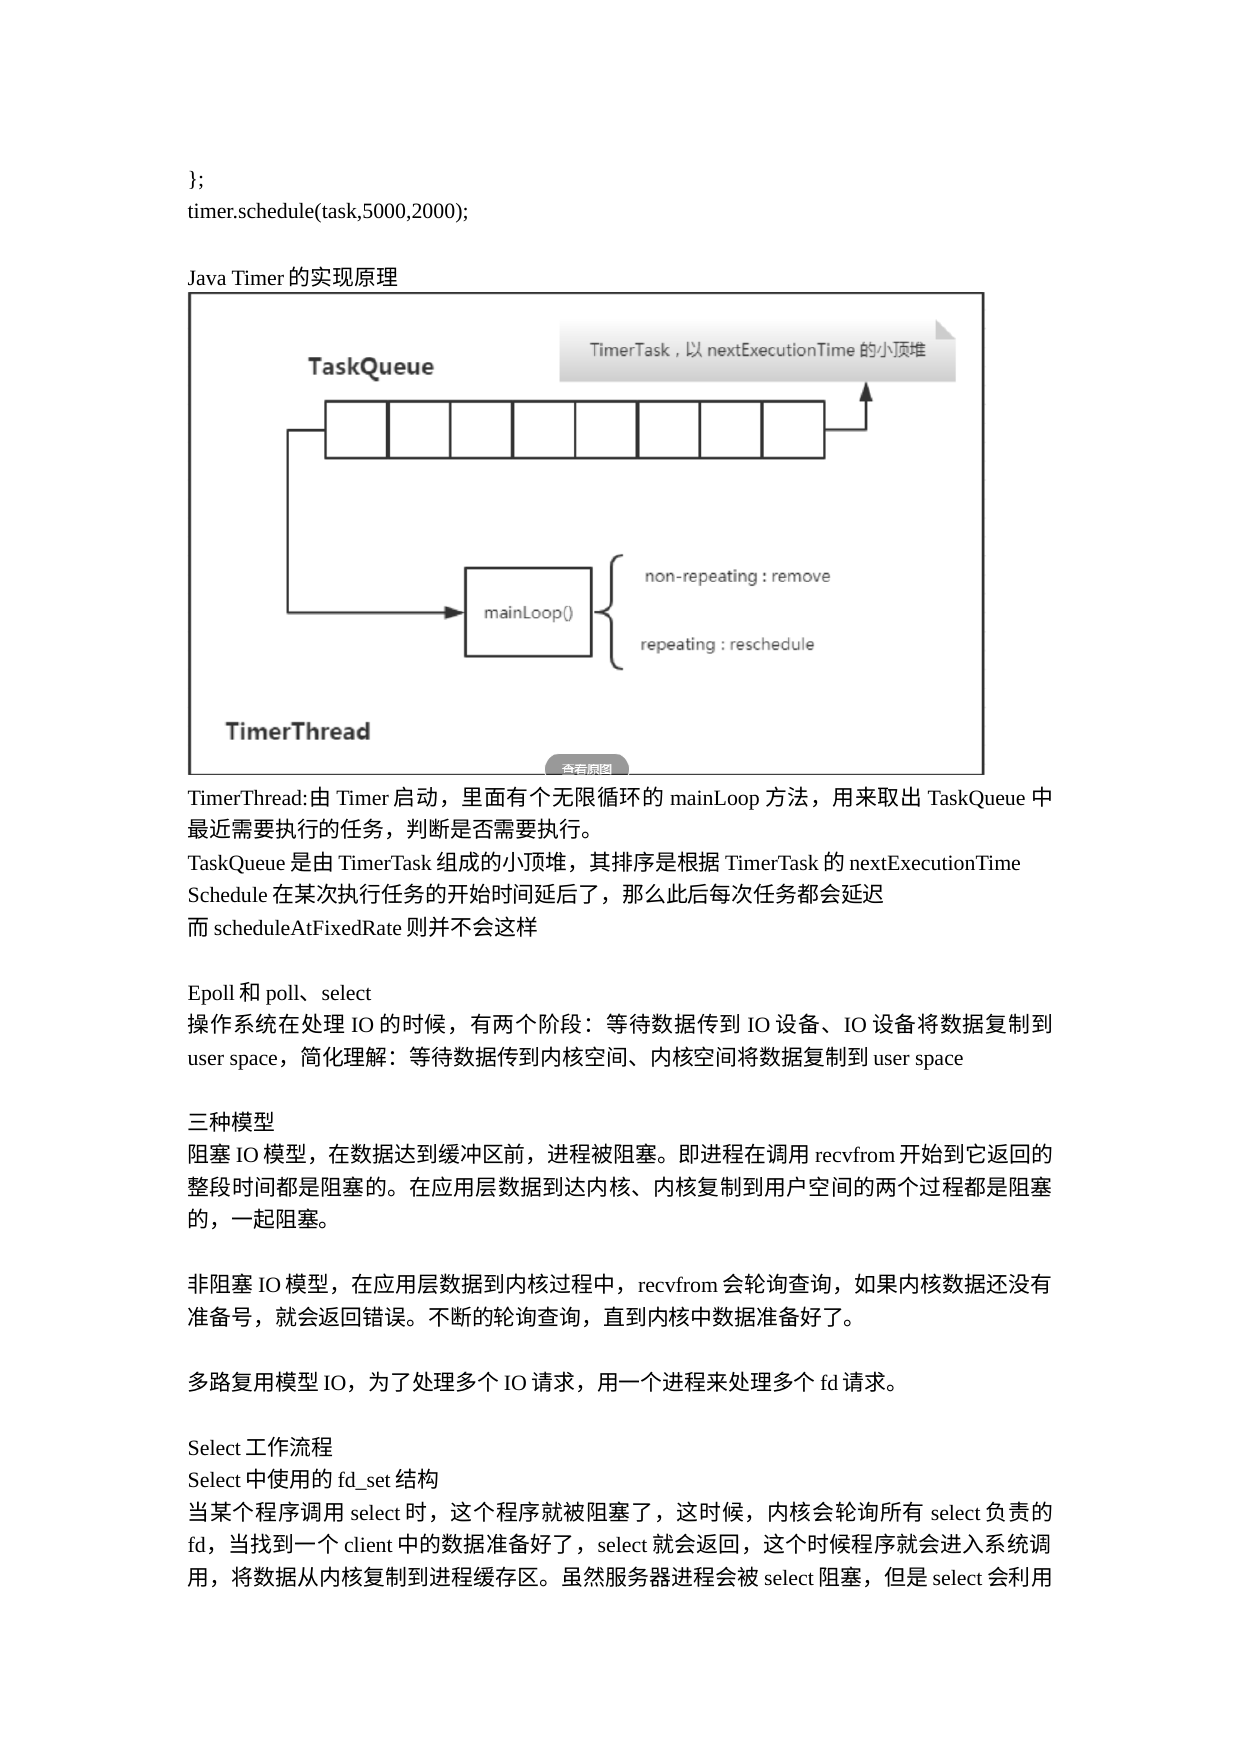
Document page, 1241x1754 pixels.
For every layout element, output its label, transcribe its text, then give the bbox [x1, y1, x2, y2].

text 三种模型 [187, 1104, 1053, 1137]
text Schedule在某次执行任务的开始时间延后了，那么此后每次任务都会延迟 [187, 877, 1053, 909]
text 多路复用模型IO，为了处理多个IO请求，用一个进程来处理多个fd请求。 [187, 1364, 1053, 1397]
picture [187, 292, 987, 775]
text TaskQueue是由TimerTask组成的小顶堆，其排序是根据TimerTask的nextExecutionTime [187, 844, 1053, 877]
text 阻塞IO模型，在数据达到缓冲区前，进程被阻塞。即进程在调用recvfrom开始到它返回的整段时间都是阻塞的。在应用层数据到达内核、内核复制到用户空间的两个过程都是阻塞的，一起阻塞。 [187, 1137, 1053, 1234]
text timer.schedule(task,5000,2000); [187, 194, 1053, 227]
text Select中使用的fd_set结构 [187, 1462, 1053, 1494]
text }; [187, 162, 1053, 194]
text 操作系统在处理IO的时候，有两个阶段：等待数据传到IO设备、IO设备将数据复制到user space，简化理解：等待数据传到内核空间、内核空间将数据复制到user space [187, 1007, 1053, 1072]
text TimerThread:由Timer启动，里面有个无限循环的mainLoop方法，用来取出TaskQueue中最近需要执行的任务，判断是否需要执行。 [187, 779, 1053, 844]
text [187, 1494, 1053, 1592]
text Epoll和poll、select [187, 974, 1053, 1007]
text Select工作流程 [187, 1429, 1053, 1462]
text Java Timer的实现原理 [187, 259, 1053, 292]
text 非阻塞IO模型，在应用层数据到内核过程中，recvfrom会轮询查询，如果内核数据还没有准备号，就会返回错误。不断的轮询查询，直到内核中数据准备好了。 [187, 1267, 1053, 1332]
text 而scheduleAtFixedRate则并不会这样 [187, 909, 1053, 942]
